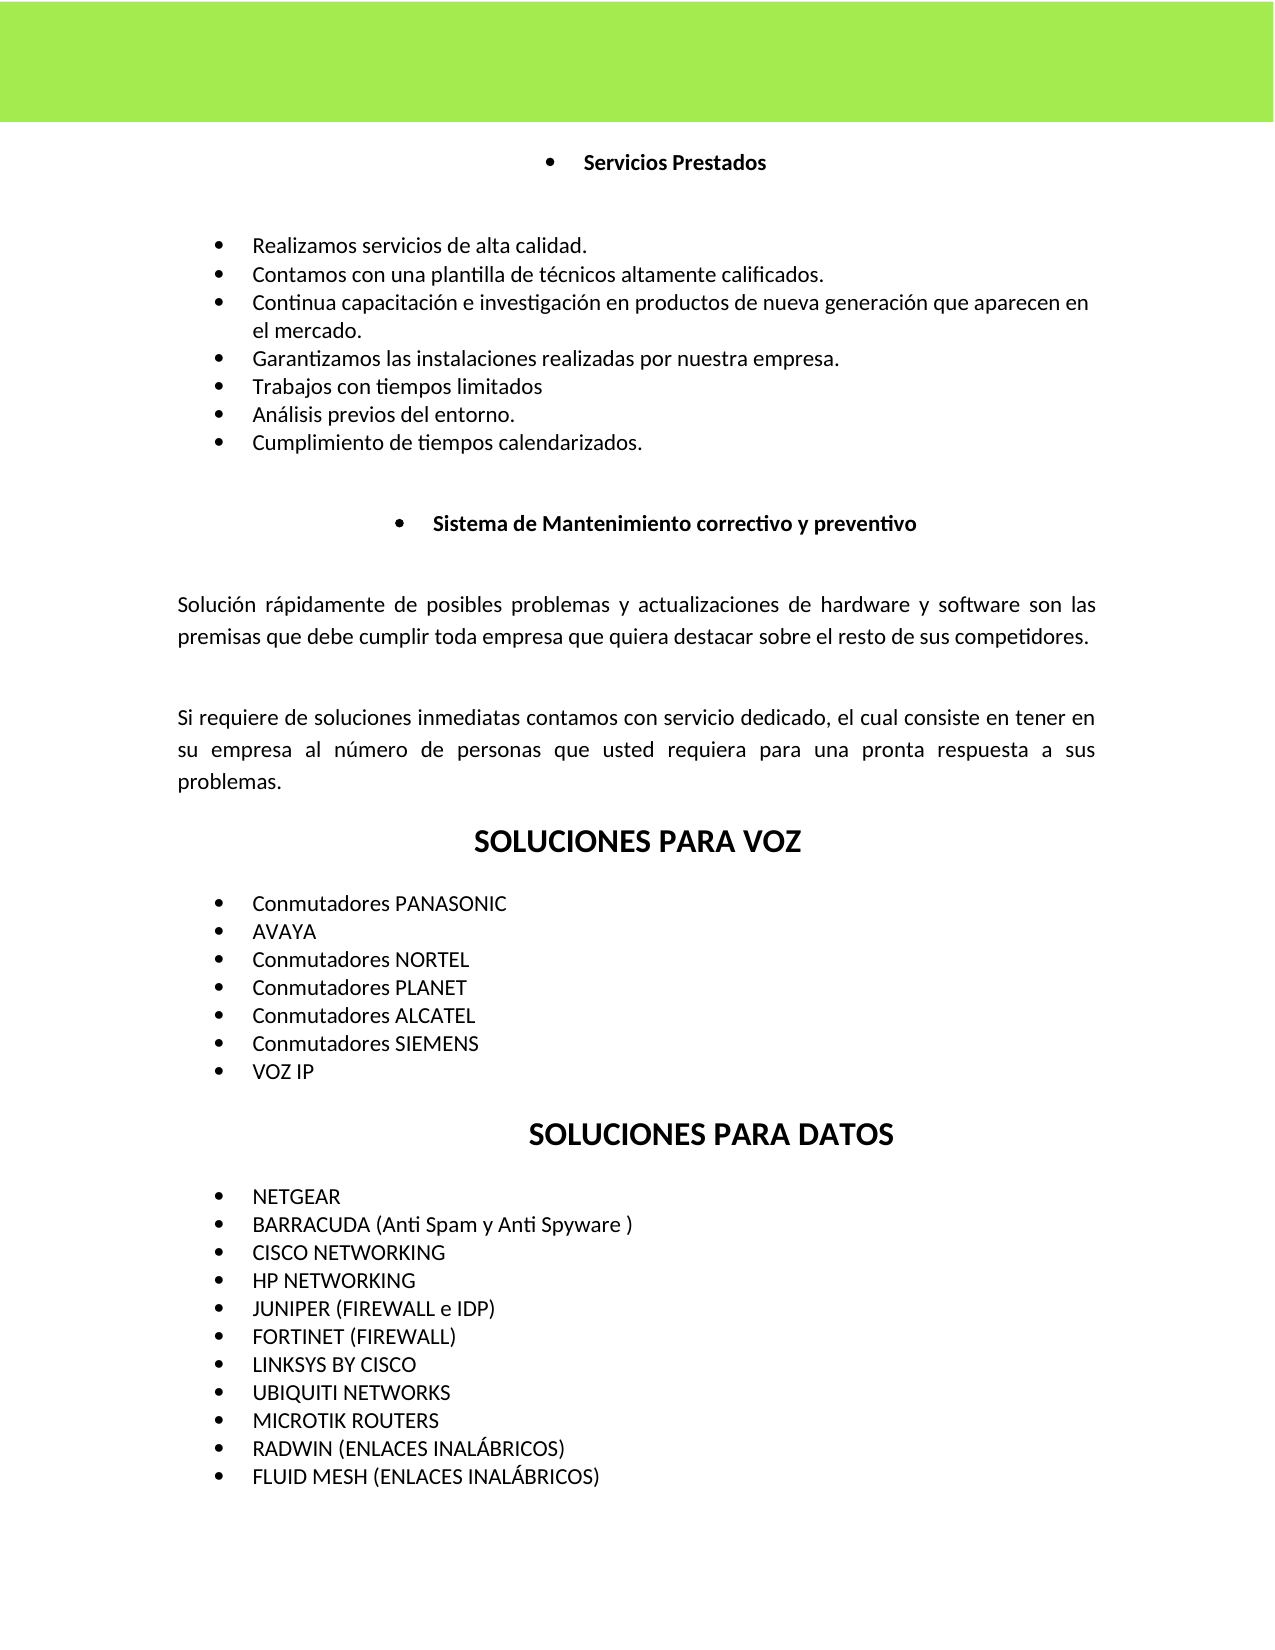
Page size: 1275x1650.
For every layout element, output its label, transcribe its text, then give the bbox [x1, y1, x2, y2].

list Conmutadores NORTEL [215, 945, 1098, 973]
list JUNIPER (FIREWALL e IDP) [215, 1294, 1098, 1322]
list HP NETWORKING [215, 1266, 1098, 1294]
list Cumplimiento de tiempos calendarizados. [215, 428, 1098, 456]
text SOLUCIONES PARA VOZ [177, 821, 1098, 861]
list BARRACUDA (Anti Spam y Anti Spyware ) [215, 1210, 1098, 1238]
list Conmutadores PANASONIC [215, 889, 1098, 917]
list Trabajos con tiempos limitados [215, 372, 1098, 400]
list Contamos con una plantilla de técnicos altamente calificados. [215, 260, 1098, 288]
list RADWIN (ENLACES INALÁBRICOS) [215, 1434, 1098, 1462]
list AVAYA [215, 917, 1098, 945]
list FORTINET (FIREWALL) [215, 1322, 1098, 1350]
list LINKSYS BY CISCO [215, 1350, 1098, 1378]
list Continua capacitación e investigación en productos de nueva generación que aparecen en el mercado. [215, 288, 1098, 344]
list CISCO NETWORKING [215, 1238, 1098, 1266]
list Realizamos servicios de alta calidad. [215, 232, 1098, 260]
list Sistema de Mantenimiento correctivo y preventivo [215, 509, 1098, 537]
list Análisis previos del entorno. [215, 400, 1098, 428]
list VOZ IP [215, 1057, 1098, 1085]
list Conmutadores PLANET [215, 973, 1098, 1001]
text Solución rápidamente de posibles problemas y actualizaciones de hardware y software son las premisas que debe cumplir toda empresa que quiera destacar sobre el resto de sus competidores. [177, 590, 1098, 650]
list Garantizamos las instalaciones realizadas por nuestra empresa. [215, 344, 1098, 372]
text SOLUCIONES PARA DATOS [325, 1113, 1098, 1154]
list FLUID MESH (ENLACES INALÁBRICOS) [215, 1462, 1098, 1490]
list UBIQUITI NETWORKS [215, 1378, 1098, 1406]
list Conmutadores SIEMENS [215, 1029, 1098, 1057]
list MICROTIK ROUTERS [215, 1406, 1098, 1434]
list Conmutadores ALCATEL [215, 1001, 1098, 1029]
text Si requiere de soluciones inmediatas contamos con servicio dedicado, el cual consiste en tener en su empresa al número de personas que usted requiera para una pronta respuesta a sus problemas. [177, 703, 1098, 796]
list Servicios Prestados [215, 148, 1098, 176]
list NETGEAR [215, 1182, 1098, 1210]
